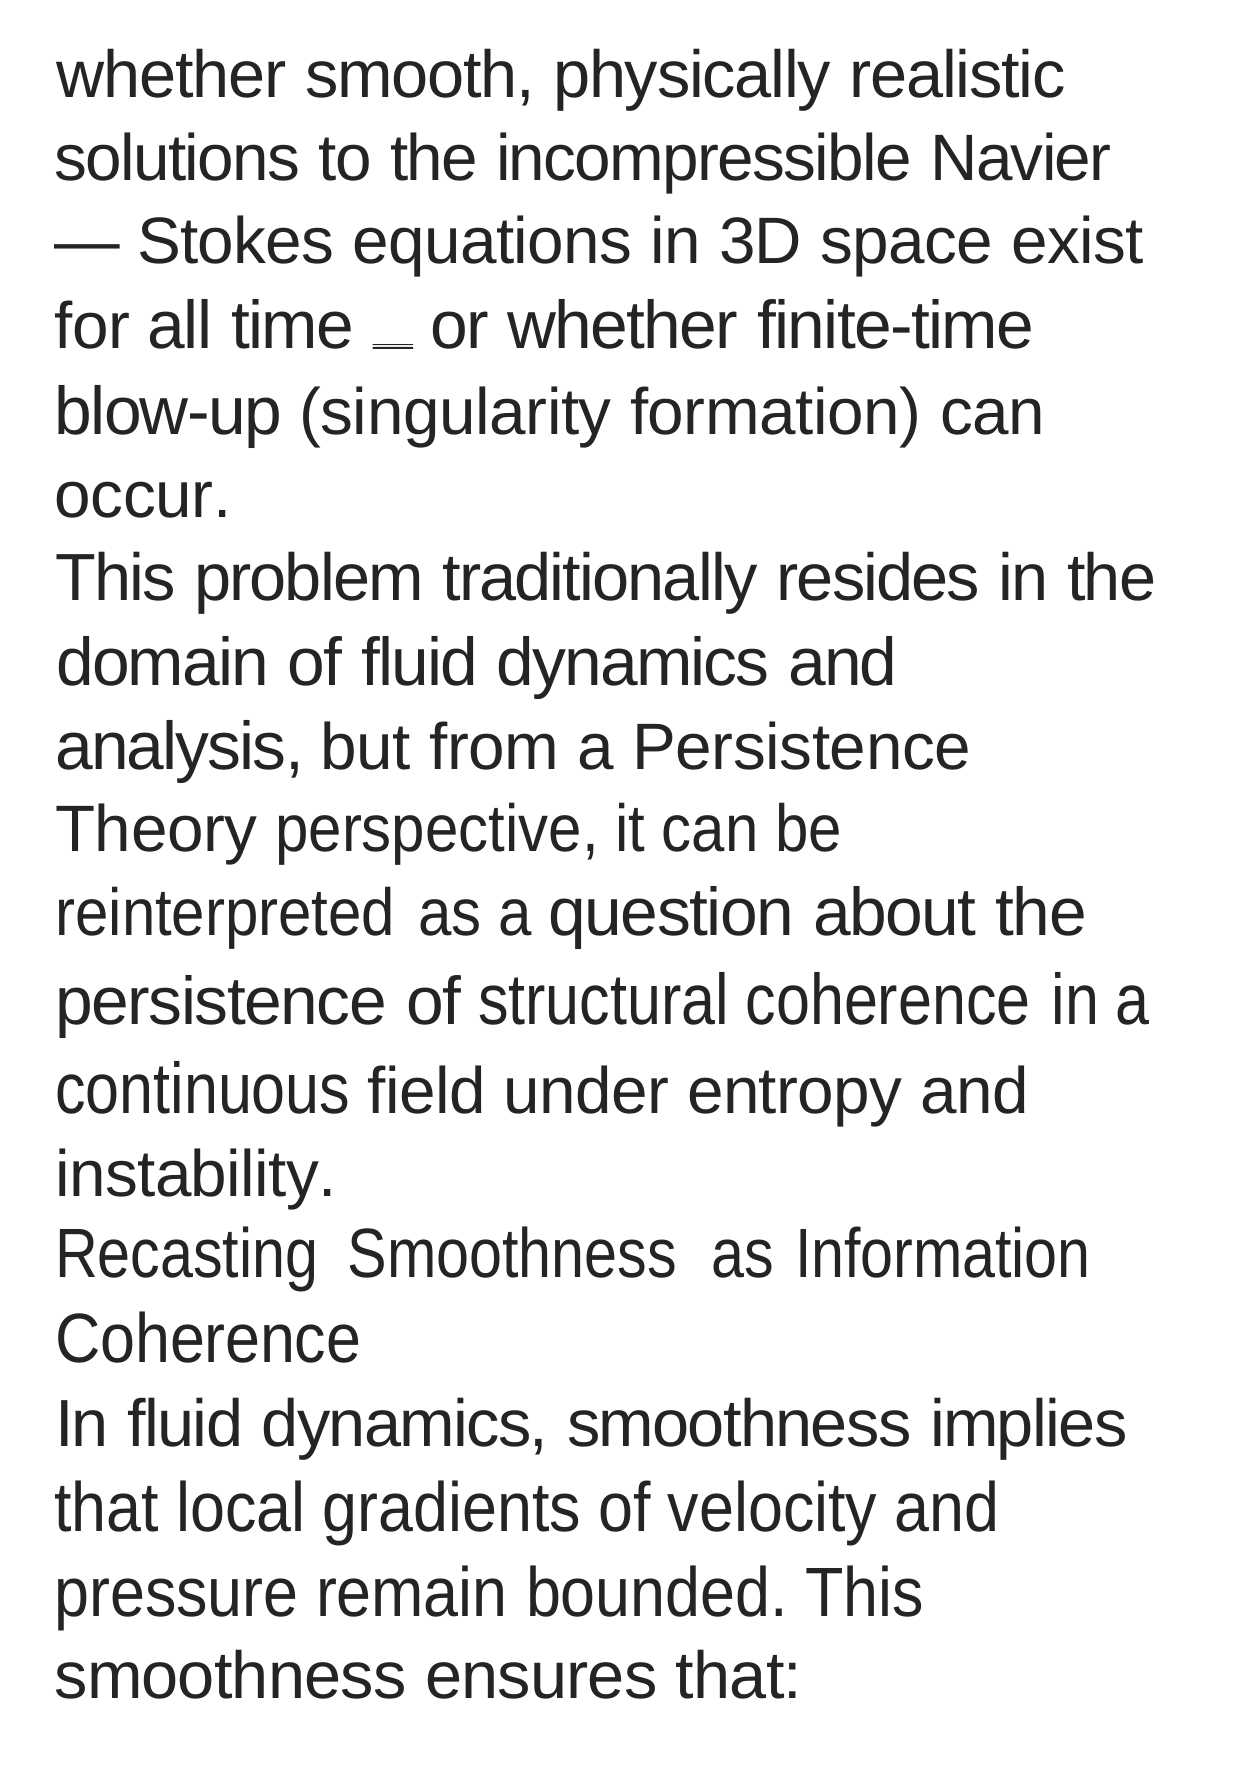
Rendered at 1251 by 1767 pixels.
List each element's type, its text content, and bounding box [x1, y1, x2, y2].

text This problem traditionally resides in the [55, 539, 1191, 615]
text Coherence [55, 1297, 1191, 1377]
text In fluid dynamics, smoothness implies that local gradients of velocity and pressure remain bounded. This smoothness ensures that: [54, 1384, 1191, 1712]
text domain of fluid dynamics and analysis, but from a Persistence Theory perspective, it can be reinterpreted as a question about the persistence of structural coherence in a continuous field under entropy and instability. [55, 622, 1150, 1210]
picture [372, 344, 414, 349]
subtitle Recasting Smoothness as Information [55, 1216, 1191, 1293]
text whether smooth, physically realistic solutions to the incompressible Navier— Stokes equations in 3D space exist for all time or whether finite-time blow-up (singularity formation) can occur. [54, 34, 1172, 532]
